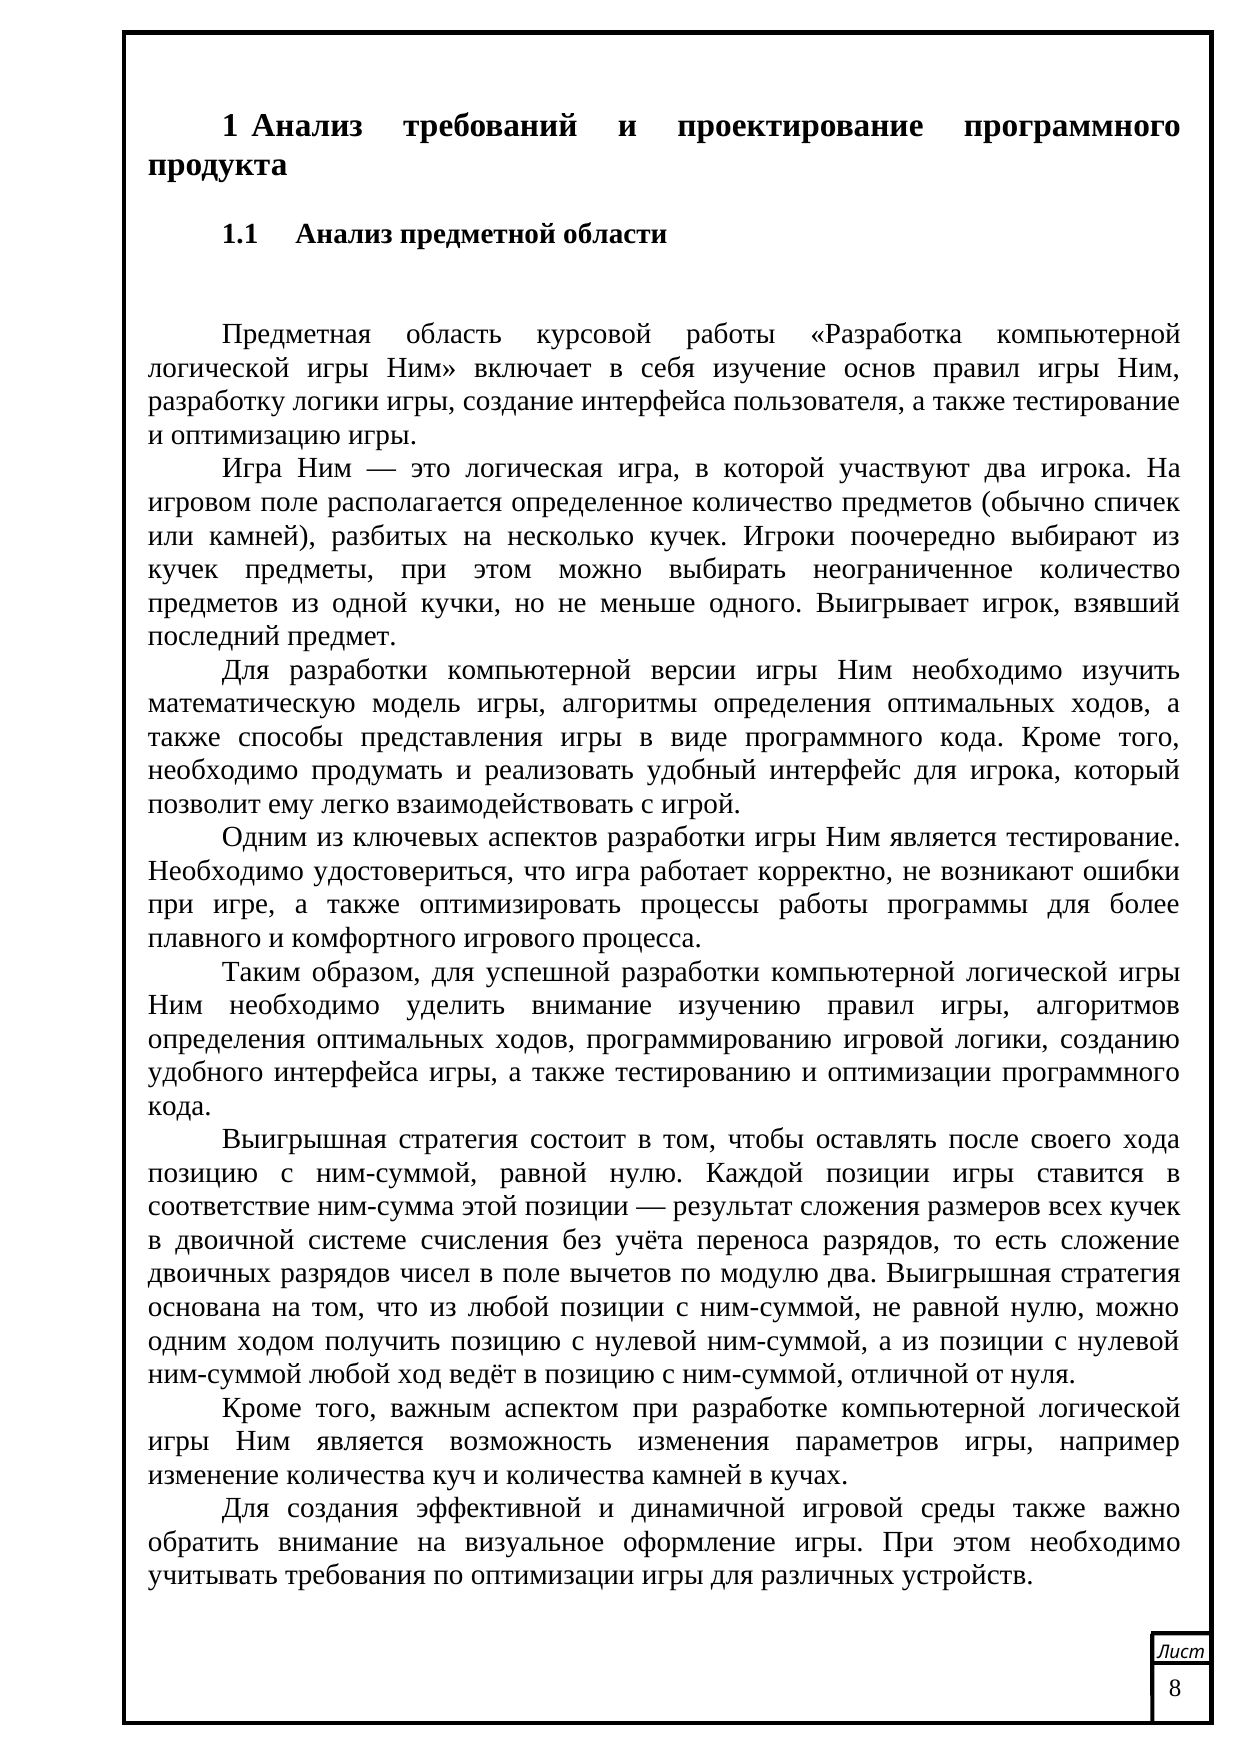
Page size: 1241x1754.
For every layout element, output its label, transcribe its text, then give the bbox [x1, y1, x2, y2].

text Таким образом, для успешной разработки компьютерной логической игры Ним необходимо уделить внимание изучению правил игры, алгоритмов определения оптимальных ходов, программированию игровой логики, созданию удобного интерфейса игры, а также тестированию и оптимизации программного кода. [148, 954, 1181, 1121]
text Одним из ключевых аспектов разработки игры Ним является тестирование. Необходимо удостовериться, что игра работает корректно, не возникают ошибки при игре, а также оптимизировать процессы работы программы для более плавного и комфортного игрового процесса. [148, 819, 1181, 954]
text Для разработки компьютерной версии игры Ним необходимо изучить математическую модель игры, алгоритмы определения оптимальных ходов, а также способы представления игры в виде программного кода. Кроме того, необходимо продумать и реализовать удобный интерфейс для игрока, который позволит ему легко взаимодействовать с игрой. [148, 652, 1181, 819]
subtitle Анализ требований и проектирование программного продукта [148, 106, 1181, 182]
subtitle Анализ предметной области [148, 216, 1181, 249]
text Предметная область курсовой работы «Разработка компьютерной логической игры Ним» включает в себя изучение основ правил игры Ним, разработку логики игры, создание интерфейса пользователя, а также тестирование и оптимизацию игры. [148, 316, 1181, 451]
text Игра Ним — это логическая игра, в которой участвуют два игрока. На игровом поле располагается определенное количество предметов (обычно спичек или камней), разбитых на несколько кучек. Игроки поочередно выбирают из кучек предметы, при этом можно выбирать неограниченное количество предметов из одной кучки, но не меньше одного. Выигрывает игрок, взявший последний предмет. [148, 451, 1181, 652]
text Выигрышная стратегия состоит в том, чтобы оставлять после своего хода позицию с ним-суммой, равной нулю. Каждой позиции игры ставится в соответствие ним-сумма этой позиции — результат сложения размеров всех кучек в двоичной системе счисления без учёта переноса разрядов, то есть сложение двоичных разрядов чисел в поле вычетов по модулю два. Выигрышная стратегия основана на том, что из любой позиции с ним-суммой, не равной нулю, можно одним ходом получить позицию с нулевой ним-суммой, а из позиции с нулевой ним-суммой любой ход ведёт в позицию с ним-суммой, отличной от нуля. [148, 1121, 1181, 1390]
text Для создания эффективной и динамичной игровой среды также важно обратить внимание на визуальное оформление игры. При этом необходимо учитывать требования по оптимизации игры для различных устройств. [148, 1490, 1181, 1591]
text Кроме того, важным аспектом при разработке компьютерной логической игры Ним является возможность изменения параметров игры, например изменение количества куч и количества камней в кучах. [148, 1390, 1181, 1490]
